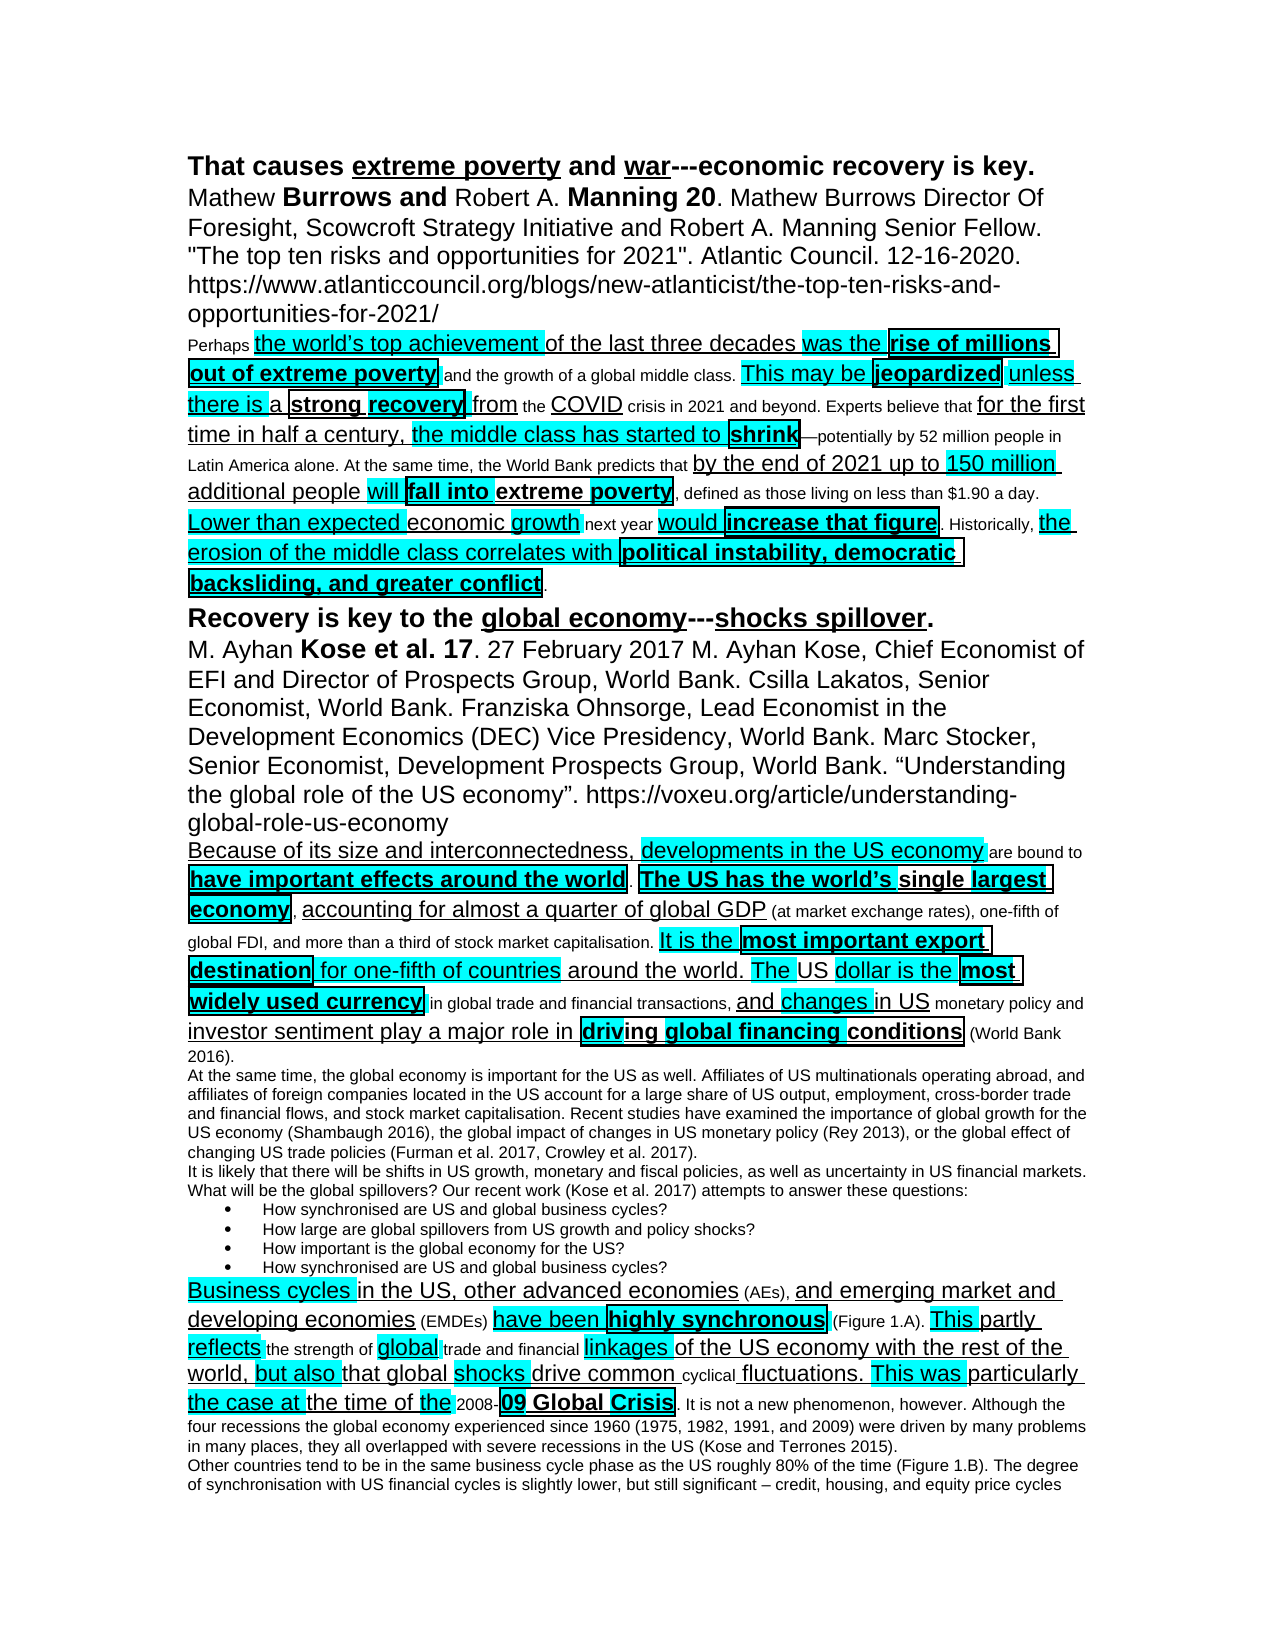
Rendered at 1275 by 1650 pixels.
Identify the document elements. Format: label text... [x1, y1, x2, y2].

subtitle Recovery is key to the global economy---shocks spillover. [187, 602, 1087, 633]
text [187, 1456, 1087, 1494]
subtitle That causes extreme poverty and war---economic recovery is key. [187, 150, 1087, 181]
text M. Ayhan Kose et al. 17. 27 February 2017 M. Ayhan Kose, Chief Economist of EFI and Director of Prospects Group, World Bank. Csilla Lakatos, Senior Economist, World Bank. Franziska Ohnsorge, Lead Economist in the Development Economics (DEC) Vice Presidency, World Bank. Marc Stocker, Senior Economist, Development Prospects Group, World Bank. “Understanding the global role of the US economy”. https://voxeu.org/article/understanding-global-role-us-economy [187, 633, 1087, 837]
text At the same time, the global economy is important for the US as well. Affiliates of US multinationals operating abroad, and affiliates of foreign companies located in the US account for a large share of US output, employment, cross-border trade and financial flows, and stock market capitalisation. Recent studies have examined the importance of global growth for the US economy (Shambaugh 2016), the global impact of changes in US monetary policy (Rey 2013), or the global effect of changing US trade policies (Furman et al. 2017, Crowley et al. 2017). [187, 1066, 1087, 1162]
list How synchronised are US and global business cycles? [225, 1200, 1087, 1219]
text It is likely that there will be shifts in US growth, monetary and fiscal policies, as well as uncertainty in US financial markets. What will be the global spillovers? Our recent work (Kose et al. 2017) attempts to answer these questions: [187, 1162, 1087, 1200]
list How large are global spillovers from US growth and policy shocks? [225, 1219, 1087, 1238]
list How synchronised are US and global business cycles? [225, 1258, 1087, 1277]
text Because of its size and interconnectedness, developments in the US economy are bound to have important effects around the world. The US has the world’s single largest economy, accounting for almost a quarter of global GDP (at market exchange rates), one-fifth of global FDI, and more than a third of stock market capitalisation. It is the most important export destination for one-fifth of countries around the world. The US dollar is the most widely used currency in global trade and financial transactions, and changes in US monetary policy and investor sentiment play a major role in driving global financing conditions (World Bank 2016). [187, 837, 1087, 1066]
text Perhaps the world’s top achievement of the last three decades was the rise of millions out of extreme poverty and the growth of a global middle class. This may be jeopardized unless there is a strong recovery from the COVID crisis in 2021 and beyond. Experts believe that for the first time in half a century, the middle class has started to shrink—potentially by 52 million people in Latin America alone. At the same time, the World Bank predicts that by the end of 2021 up to 150 million additional people will fall into extreme poverty, defined as those living on less than $1.90 a day. Lower than expected economic growth next year would increase that figure. Historically, the erosion of the middle class correlates with political instability, democratic backsliding, and greater conflict. [187, 327, 1087, 598]
text Mathew Burrows and Robert A. Manning 20. Mathew Burrows Director Of Foresight, Scowcroft Strategy Initiative and Robert A. Manning Senior Fellow. "The top ten risks and opportunities for 2021". Atlantic Council. 12-16-2020. https://www.atlanticcouncil.org/blogs/new-atlanticist/the-top-ten-risks-and-opportunities-for-2021/ [187, 181, 1087, 327]
list How important is the global economy for the US? [225, 1238, 1087, 1258]
text Business cycles in the US, other advanced economies (AEs), and emerging market and developing economies (EMDEs) have been highly synchronous (Figure 1.A). This partly reflects the strength of global trade and financial linkages of the US economy with the rest of the world, but also that global shocks drive common cyclical fluctuations. This was particularly the case at the time of the 2008-09 Global Crisis. It is not a new phenomenon, however. Although the four recessions the global economy experienced since 1960 (1975, 1982, 1991, and 2009) were driven by many problems in many places, they all overlapped with severe recessions in the US (Kose and Terrones 2015). [187, 1277, 1087, 1456]
